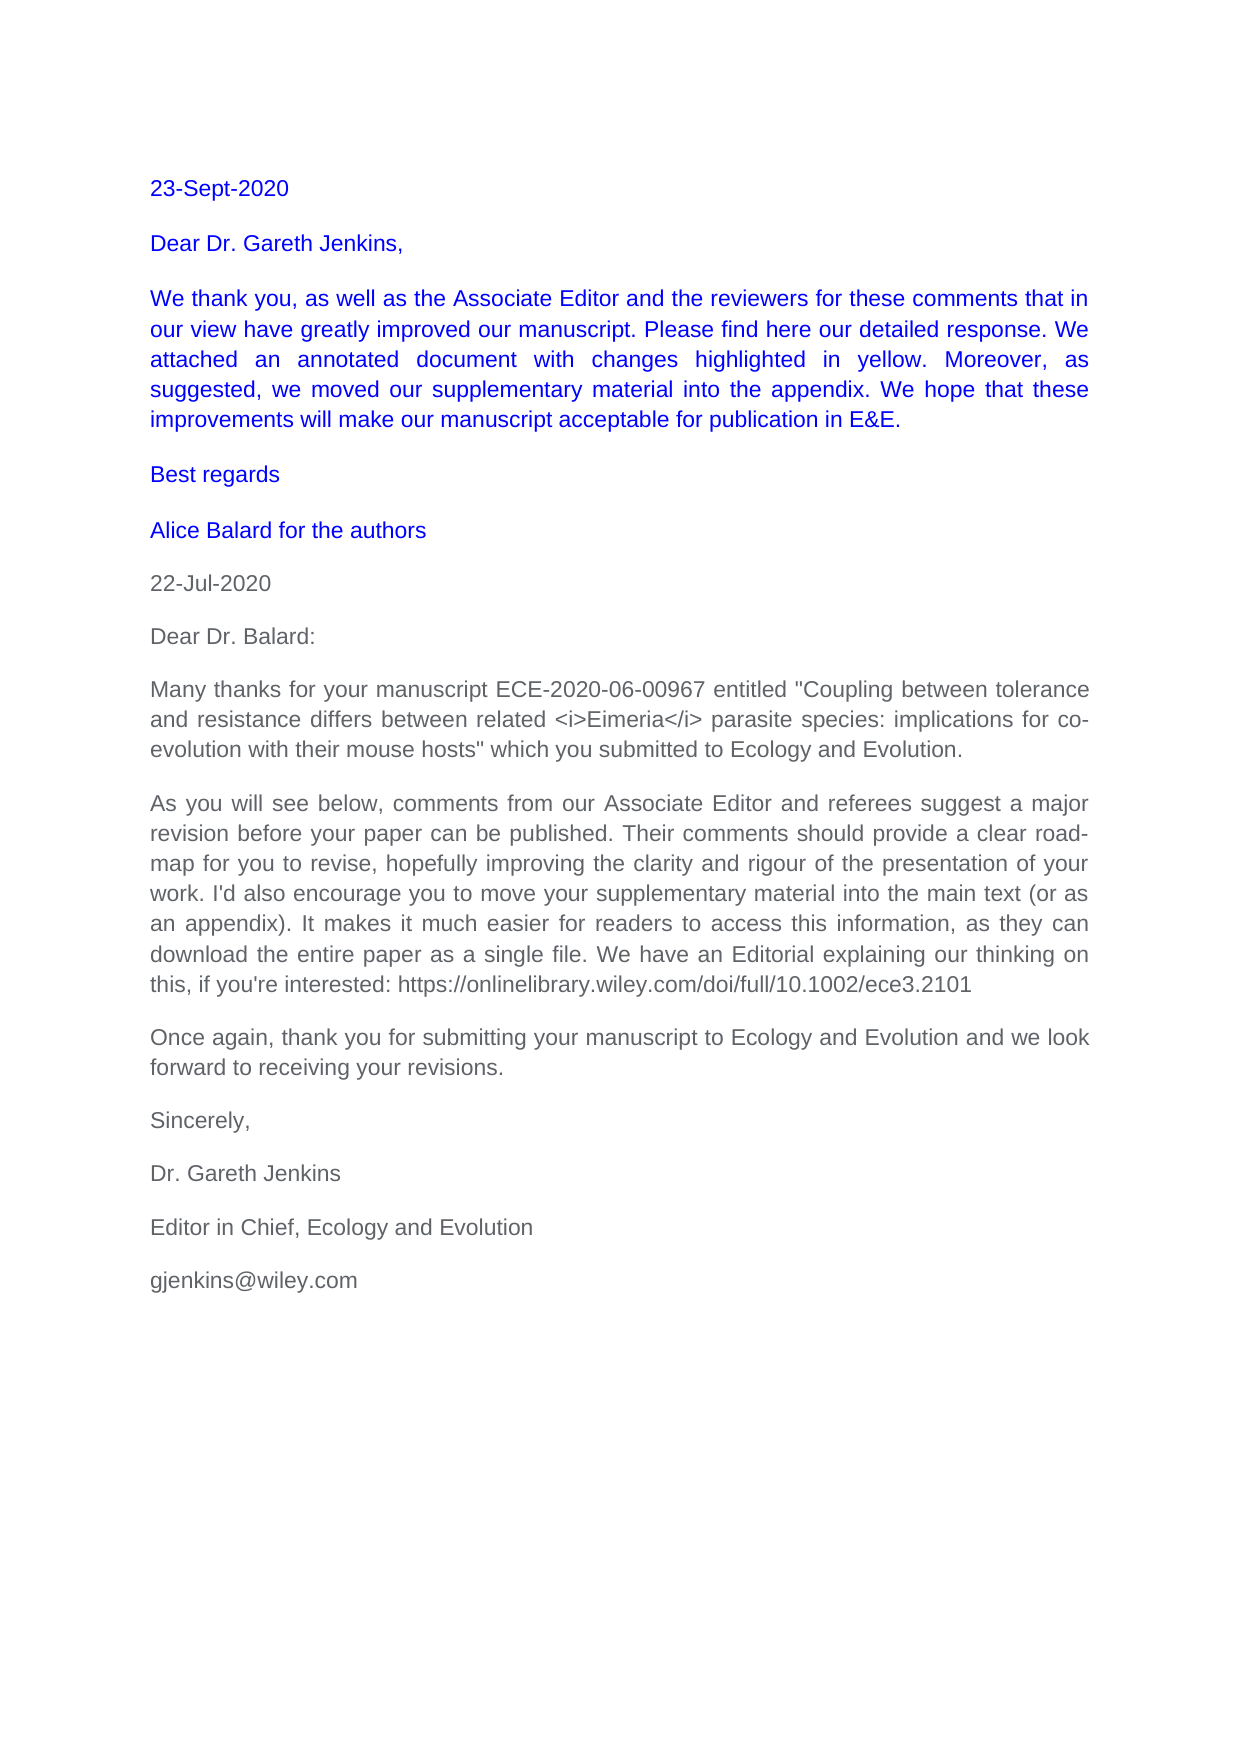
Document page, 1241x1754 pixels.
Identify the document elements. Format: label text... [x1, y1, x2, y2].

text Sincerely, [150, 1107, 1090, 1134]
text Alice Balard for the authors [150, 517, 1090, 543]
text 22-Jul-2020 [150, 570, 1090, 596]
text Dr. Gareth Jenkins [150, 1160, 1090, 1187]
text Best regards [150, 461, 1090, 488]
text gjenkins@wiley.com [150, 1267, 1090, 1293]
text Once again, thank you for submitting your manuscript to Ecology and Evolution and we look forward to receiving your revisions. [150, 1024, 1090, 1081]
text Editor in Chief, Ecology and Evolution [150, 1213, 1090, 1240]
text Dear Dr. Gareth Jenkins, [150, 230, 1090, 257]
text 23-Sept-2020 [150, 175, 1090, 201]
text As you will see below, comments from our Associate Editor and referees suggest a major revision before your paper can be published. Their comments should provide a clear road-map for you to revise, hopefully improving the clarity and rigour of the presentation of your work. I'd also encourage you to move your supplementary material into the main text (or as an appendix). It makes it much easier for readers to access this information, as they can download the entire paper as a single file. We have an Editorial explaining our thinking on this, if you're interested: https://onlinelibrary.wiley.com/doi/full/10.1002/ece3.2101 [150, 789, 1090, 997]
text Many thanks for your manuscript ECE-2020-06-00967 entitled "Coupling between tolerance and resistance differs between related <i>Eimeria</i> parasite species: implications for co-evolution with their mouse hosts" which you submitted to Ecology and Evolution. [150, 676, 1090, 763]
text We thank you, as well as the Associate Editor and the reviewers for these comments that in our view have greatly improved our manuscript. Please find here our detailed response. We attached an annotated document with changes highlighted in yellow. Moreover, as suggested, we moved our supplementary material into the appendix. We hope that these improvements will make our manuscript acceptable for publication in E&E. [150, 285, 1090, 433]
text Dear Dr. Balard: [150, 623, 1090, 649]
